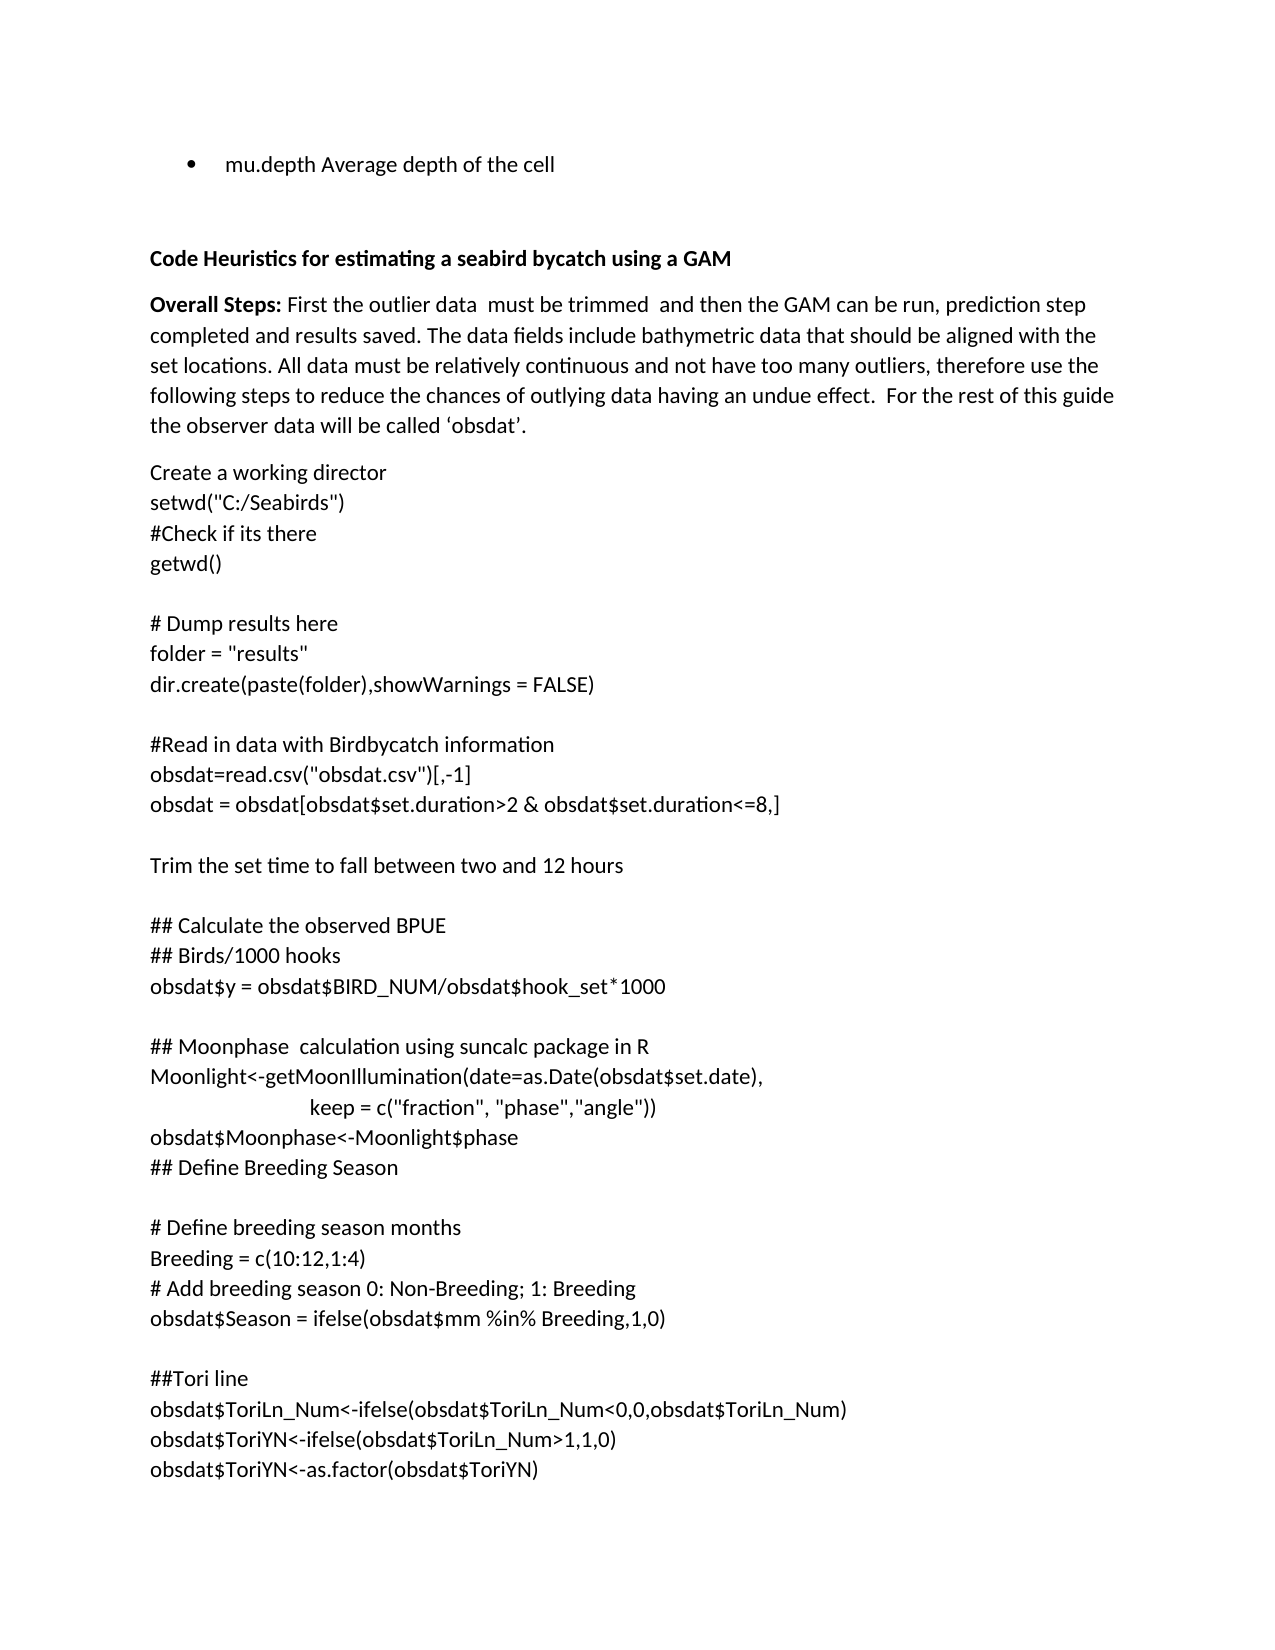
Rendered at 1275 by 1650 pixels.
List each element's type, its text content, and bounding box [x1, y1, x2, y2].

text #Read in data with Birdbycatch information [150, 730, 1125, 758]
text # Define breeding season months [150, 1213, 1125, 1242]
text obsdat$Moonphase<-Moonlight$phase [150, 1123, 1125, 1151]
text setwd("C:/Seabirds") [150, 488, 1125, 517]
text keep = c("fraction", "phase","angle")) [150, 1093, 1125, 1121]
text folder = "results" [150, 639, 1125, 668]
text obsdat$ToriYN<-as.factor(obsdat$ToriYN) [150, 1455, 1125, 1483]
text dir.create(paste(folder),showWarnings = FALSE) [150, 670, 1125, 698]
text getwd() [150, 549, 1125, 577]
text obsdat$y = obsdat$BIRD_NUM/obsdat$hook_set*1000 [150, 972, 1125, 1000]
text # Dump results here [150, 609, 1125, 637]
text obsdat$ToriYN<-ifelse(obsdat$ToriLn_Num>1,1,0) [150, 1425, 1125, 1453]
text Overall Steps: First the outlier data must be trimmed and then the GAM can be run, prediction step completed and results saved. The data fields include bathymetric data that should be aligned with the set locations. All data must be relatively continuous and not have too many outliers, therefore use the following steps to reduce the chances of outlying data having an undue effect. For the rest of this guide the observer data will be called ‘obsdat’. [150, 291, 1125, 439]
text obsdat$ToriLn_Num<-ifelse(obsdat$ToriLn_Num<0,0,obsdat$ToriLn_Num) [150, 1395, 1125, 1423]
text obsdat=read.csv("obsdat.csv")[,-1] [150, 760, 1125, 788]
list mu.depth Average depth of the cell [187, 150, 1125, 178]
text Create a working director [150, 458, 1125, 486]
text ##Tori line [150, 1364, 1125, 1393]
text ## Define Breeding Season [150, 1153, 1125, 1181]
text obsdat = obsdat[obsdat$set.duration>2 & obsdat$set.duration<=8,] [150, 791, 1125, 819]
text Code Heuristics for estimating a seabird bycatch using a GAM [150, 244, 1125, 272]
text ## Moonphase calculation using suncalc package in R [150, 1032, 1125, 1060]
text #Check if its there [150, 519, 1125, 547]
text obsdat$Season = ifelse(obsdat$mm %in% Breeding,1,0) [150, 1304, 1125, 1332]
text ## Birds/1000 hooks [150, 942, 1125, 970]
text Moonlight<-getMoonIllumination(date=as.Date(obsdat$set.date), [150, 1062, 1125, 1091]
text Trim the set time to fall between two and 12 hours [150, 851, 1125, 879]
text Breeding = c(10:12,1:4) [150, 1244, 1125, 1272]
text ## Calculate the observed BPUE [150, 911, 1125, 939]
text # Add breeding season 0: Non-Breeding; 1: Breeding [150, 1274, 1125, 1302]
